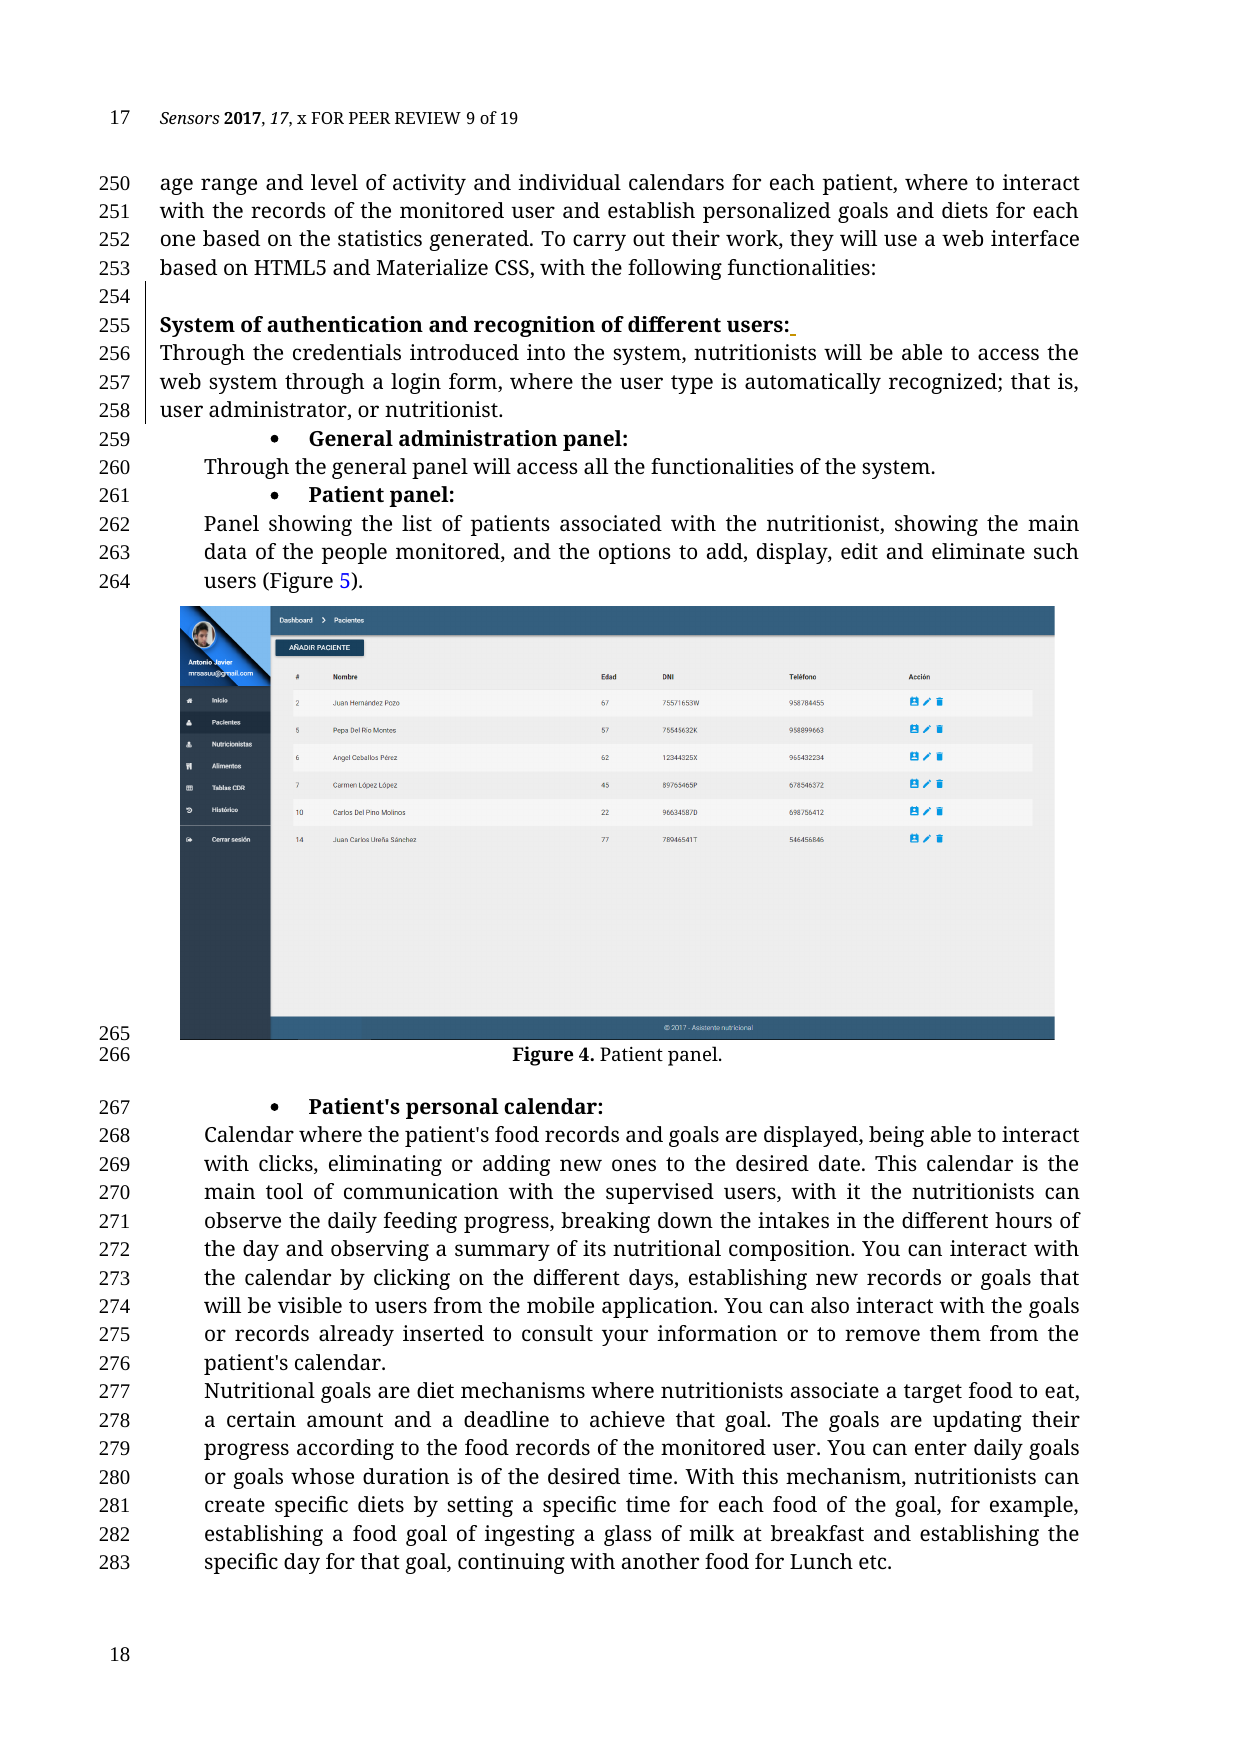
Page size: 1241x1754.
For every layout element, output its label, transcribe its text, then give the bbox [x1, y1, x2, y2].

list Through the credentials introduced into the system, nutritionists will be able to access the web system through a login form, where the user type is automatically recognized; that is, user administrator, or nutritionist. [159, 338, 1081, 424]
list Panel showing the list of patients associated with the nutritionist, showing the main data of the people monitored, and the options to add, display, edit and eliminate such users (Figure 5). [204, 509, 1081, 594]
text Patient panel: [271, 481, 1081, 509]
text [159, 168, 1081, 281]
list Calendar where the patient's food records and goals are displayed, being able to interact with clicks, eliminating or adding new ones to the desired date. This calendar is the main tool of communication with the supervised users, with it the nutritionists can observe the daily feeding progress, breaking down the intakes in the different hours of the day and observing a summary of its nutritional composition. You can interact with the calendar by clicking on the different days, establishing new records or goals that will be visible to users from the mobile application. You can also interact with the goals or records already inserted to consult your information or to remove them from the patient's calendar. [204, 1121, 1081, 1376]
text Patient's personal calendar: [271, 1092, 1081, 1121]
list Nutritional goals are diet mechanisms where nutritionists associate a target food to eat, a certain amount and a deadline to achieve that goal. The goals are updating their progress according to the food records of the monitored user. You can enter daily goals or goals whose duration is of the desired time. With this mechanism, nutritionists can create specific diets by setting a specific time for each food of the goal, for example, establishing a food goal of ingesting a glass of milk at breakfast and establishing the specific day for that goal, continuing with another food for Lunch etc. [204, 1376, 1081, 1576]
list System of authentication and recognition of different users: [159, 310, 1081, 338]
list Through the general panel will access all the functionalities of the system. [204, 452, 1081, 481]
picture [180, 606, 1055, 1040]
text General administration panel: [271, 424, 1081, 452]
